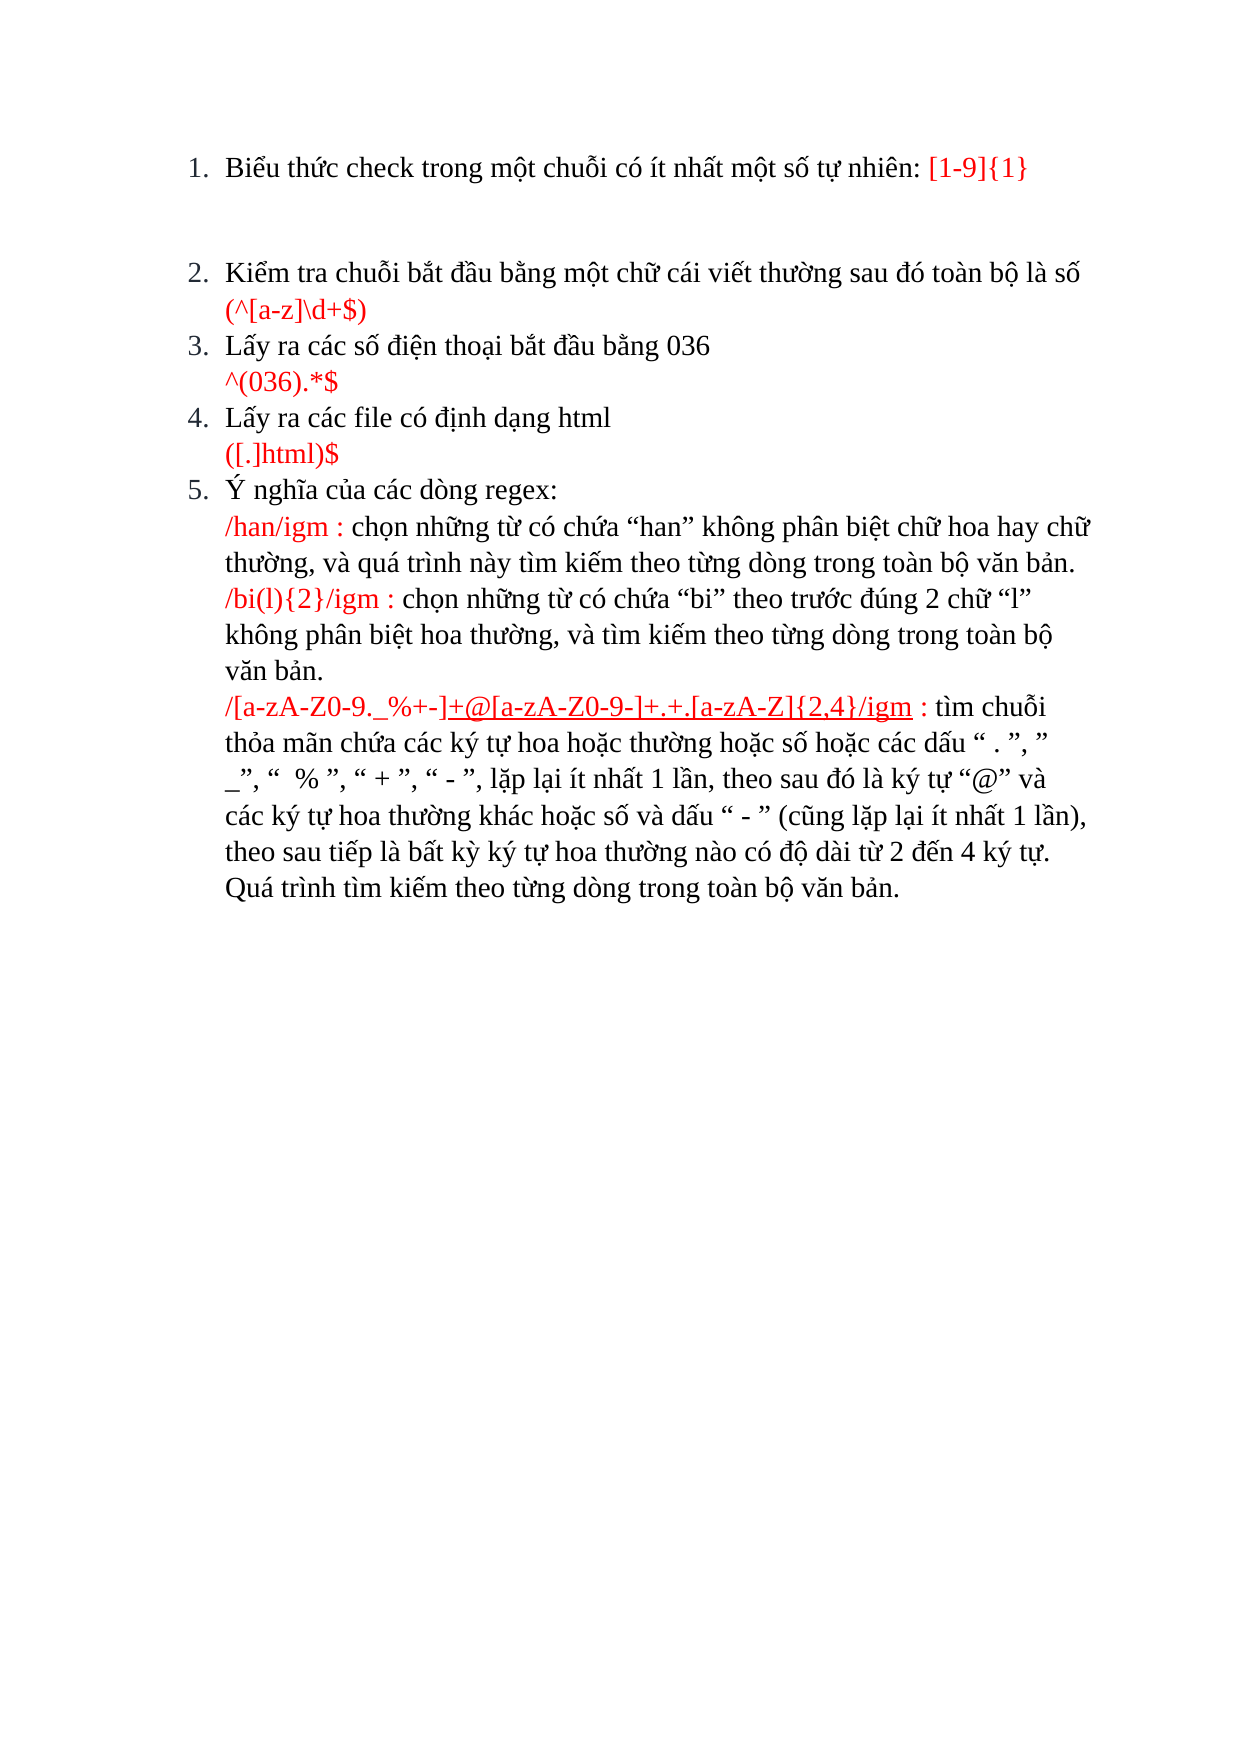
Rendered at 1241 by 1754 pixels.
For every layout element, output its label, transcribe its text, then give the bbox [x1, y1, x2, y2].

list /bi(l){2}/igm : chọn những từ có chứa “bi” theo trước đúng 2 chữ “l” không phân biệt hoa thường, và tìm kiếm theo từng dòng trong toàn bộ văn bản. [225, 581, 1090, 687]
list ([.]html)$ [225, 436, 1090, 470]
list Kiểm tra chuỗi bắt đầu bằng một chữ cái viết thường sau đó toàn bộ là số [187, 256, 1090, 289]
list /han/igm : chọn những từ có chứa “han” không phân biệt chữ hoa hay chữ thường, và quá trình này tìm kiếm theo từng dòng trong toàn bộ văn bản. [225, 509, 1090, 578]
list Lấy ra các số điện thoại bắt đầu bằng 036 [187, 328, 1090, 361]
list (^[a-z]\d+$) [225, 292, 1090, 325]
list Biểu thức check trong một chuỗi có ít nhất một số tự nhiên: [1-9]{1} [187, 150, 1090, 183]
list Ý nghĩa của các dòng regex: [187, 472, 1090, 506]
list ^(036).*$ [225, 364, 1090, 398]
list Lấy ra các file có định dạng html [187, 400, 1090, 434]
list /[a-zA-Z0-9._%+-]+@[a-zA-Z0-9-]+.+.[a-zA-Z]{2,4}/igm : tìm chuỗi thỏa mãn chứa các ký tự hoa hoặc thường hoặc số hoặc các dấu “ . ”, ” _”, “ % ”, “ + ”, “ - ”, lặp lại ít nhất 1 lần, theo sau đó là ký tự “@” và các ký tự hoa thường khác hoặc số và dấu “ - ” (cũng lặp lại ít nhất 1 lần), theo sau tiếp là bất kỳ ký tự hoa thường nào có độ dài từ 2 đến 4 ký tự. Quá trình tìm kiếm theo từng dòng trong toàn bộ văn bản. [225, 689, 1090, 904]
